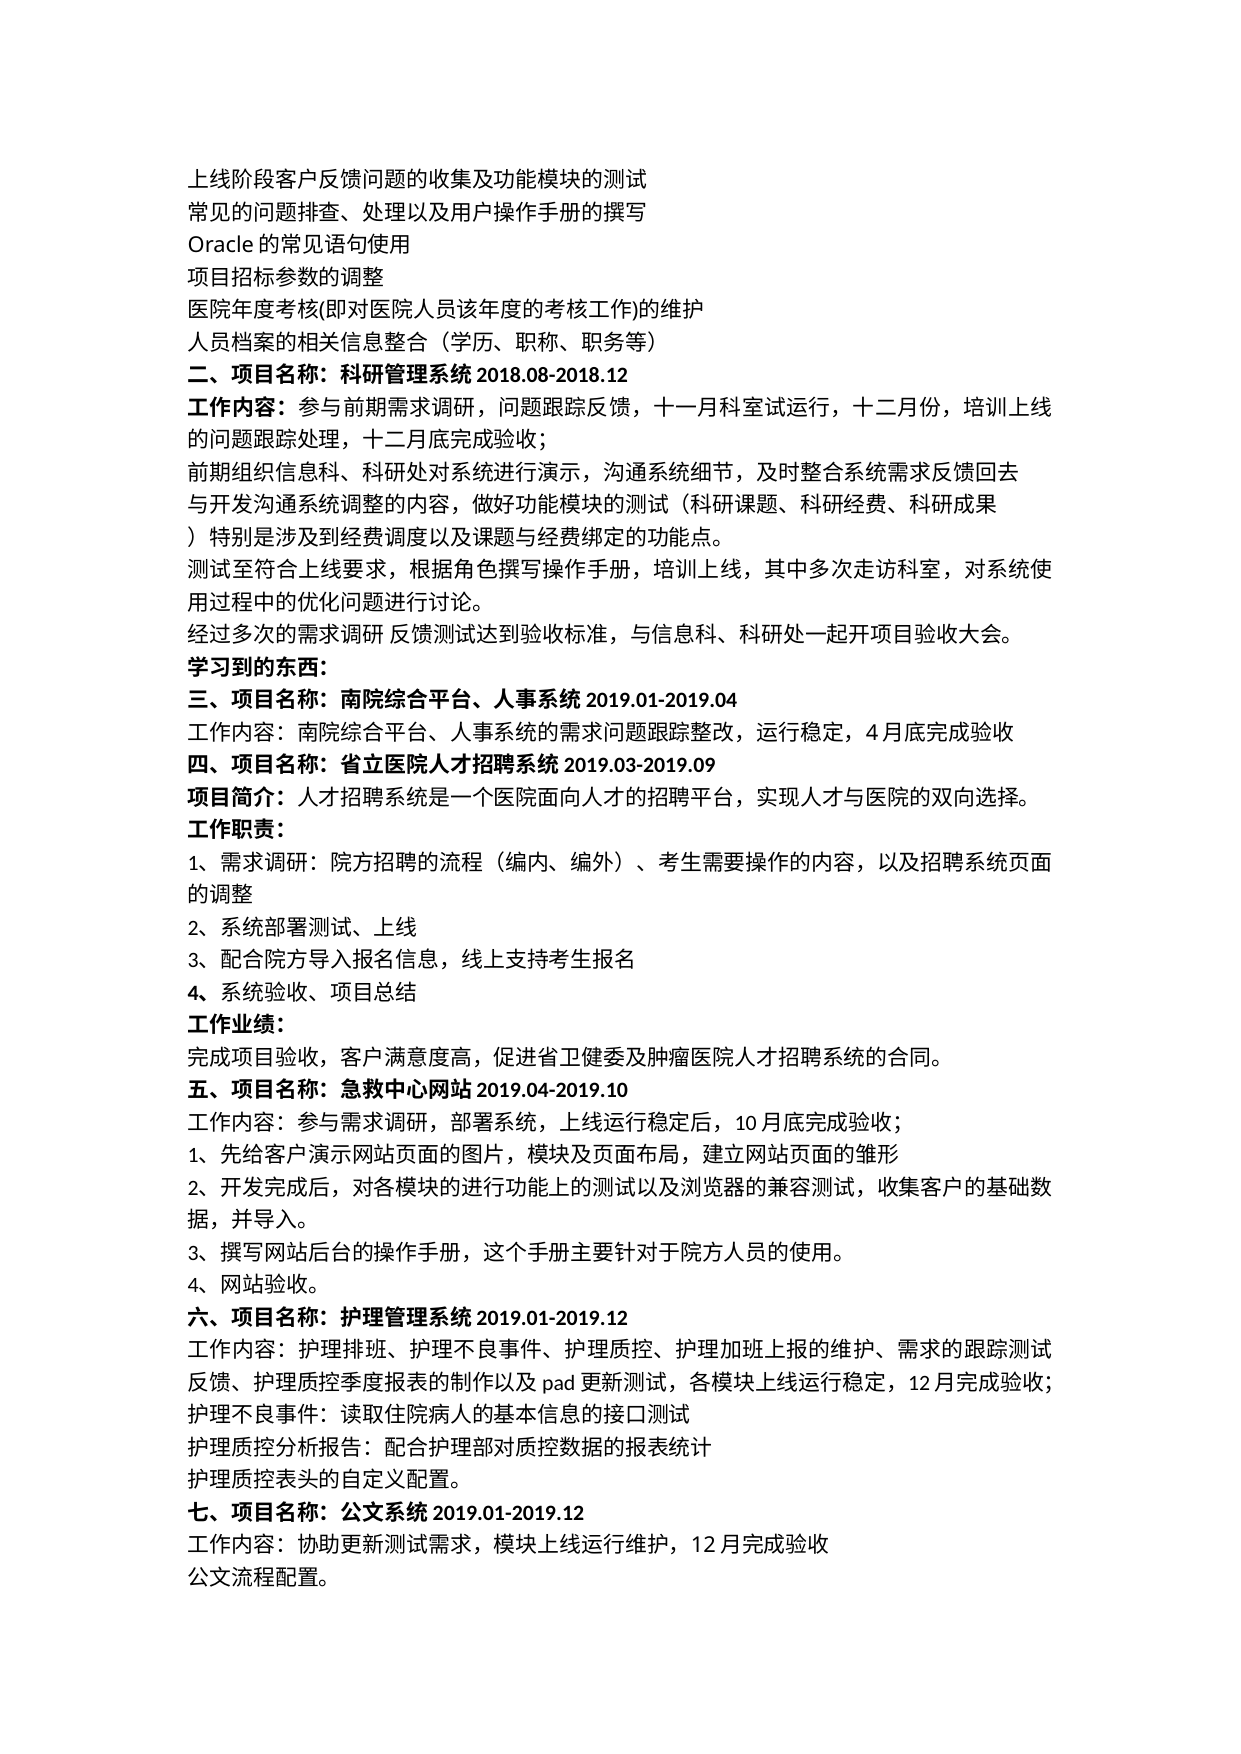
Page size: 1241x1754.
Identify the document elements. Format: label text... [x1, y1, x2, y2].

list 护理不良事件：读取住院病人的基本信息的接口测试 [187, 1397, 1053, 1429]
text 常见的问题排查、处理以及用户操作手册的撰写 [187, 194, 1053, 227]
text 工作职责： [187, 812, 1053, 844]
text 人员档案的相关信息整合（学历、职称、职务等） [187, 324, 1053, 357]
text 与开发沟通系统调整的内容，做好功能模块的测试（科研课题、科研经费、科研成果 [187, 487, 1053, 519]
text 上线阶段客户反馈问题的收集及功能模块的测试 [187, 162, 1053, 194]
list 需求调研：院方招聘的流程（编内、编外）、考生需要操作的内容，以及招聘系统页面的调整 [187, 844, 1053, 909]
list 系统部署测试、上线 [187, 909, 1053, 942]
text 医院年度考核(即对医院人员该年度的考核工作)的维护 [187, 292, 1053, 324]
list 五、项目名称：急救中心网站2019.04-2019.10 [187, 1072, 1053, 1104]
text 三、项目名称：南院综合平台、人事系统2019.01-2019.04 [187, 682, 1053, 714]
list 六、项目名称：护理管理系统2019.01-2019.12 [187, 1299, 1053, 1332]
text 工作业绩： [187, 1007, 1053, 1039]
list 七、项目名称：公文系统2019.01-2019.12 [187, 1494, 1053, 1527]
list 配合院方导入报名信息，线上支持考生报名 [187, 942, 1053, 974]
list 先给客户演示网站页面的图片，模块及页面布局，建立网站页面的雏形 [187, 1137, 1053, 1169]
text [187, 389, 1053, 454]
text ）特别是涉及到经费调度以及课题与经费绑定的功能点。 [187, 519, 1053, 552]
list 工作内容：协助更新测试需求，模块上线运行维护，12月完成验收 [187, 1527, 1053, 1559]
text 项目招标参数的调整 [187, 259, 1053, 292]
list 工作内容：参与需求调研，部署系统，上线运行稳定后，10月底完成验收； [187, 1104, 1053, 1137]
text 二、项目名称：科研管理系统2018.08-2018.12 [187, 357, 1053, 389]
list 系统验收、项目总结 [187, 974, 1053, 1007]
list 公文流程配置。 [187, 1559, 1053, 1592]
list 4、网站验收。 [187, 1267, 1053, 1299]
list 工作内容：南院综合平台、人事系统的需求问题跟踪整改，运行稳定，4月底完成验收 [187, 714, 1053, 747]
list 工作内容：护理排班、护理不良事件、护理质控、护理加班上报的维护、需求的跟踪测试反馈、护理质控季度报表的制作以及pad更新测试，各模块上线运行稳定，12月完成验收； [187, 1332, 1053, 1397]
list 完成项目验收，客户满意度高，促进省卫健委及肿瘤医院人才招聘系统的合同。 [187, 1039, 1053, 1072]
text 测试至符合上线要求，根据角色撰写操作手册，培训上线，其中多次走访科室，对系统使用过程中的优化问题进行讨论。 [187, 552, 1053, 617]
text 四、项目名称：省立医院人才招聘系统2019.03-2019.09 [187, 747, 1053, 779]
list 护理质控分析报告：配合护理部对质控数据的报表统计 [187, 1429, 1053, 1462]
text 前期组织信息科、科研处对系统进行演示，沟通系统细节，及时整合系统需求反馈回去 [187, 454, 1053, 487]
list 护理质控表头的自定义配置。 [187, 1462, 1053, 1494]
text 经过多次的需求调研 反馈测试达到验收标准，与信息科、科研处一起开项目验收大会。 [187, 617, 1053, 649]
list 撰写网站后台的操作手册，这个手册主要针对于院方人员的使用。 [187, 1234, 1053, 1267]
text Oracle的常见语句使用 [187, 227, 1053, 259]
text 项目简介：人才招聘系统是一个医院面向人才的招聘平台，实现人才与医院的双向选择。 [187, 779, 1053, 812]
text 学习到的东西： [187, 649, 1053, 682]
list 开发完成后，对各模块的进行功能上的测试以及浏览器的兼容测试，收集客户的基础数据，并导入。 [187, 1169, 1053, 1234]
